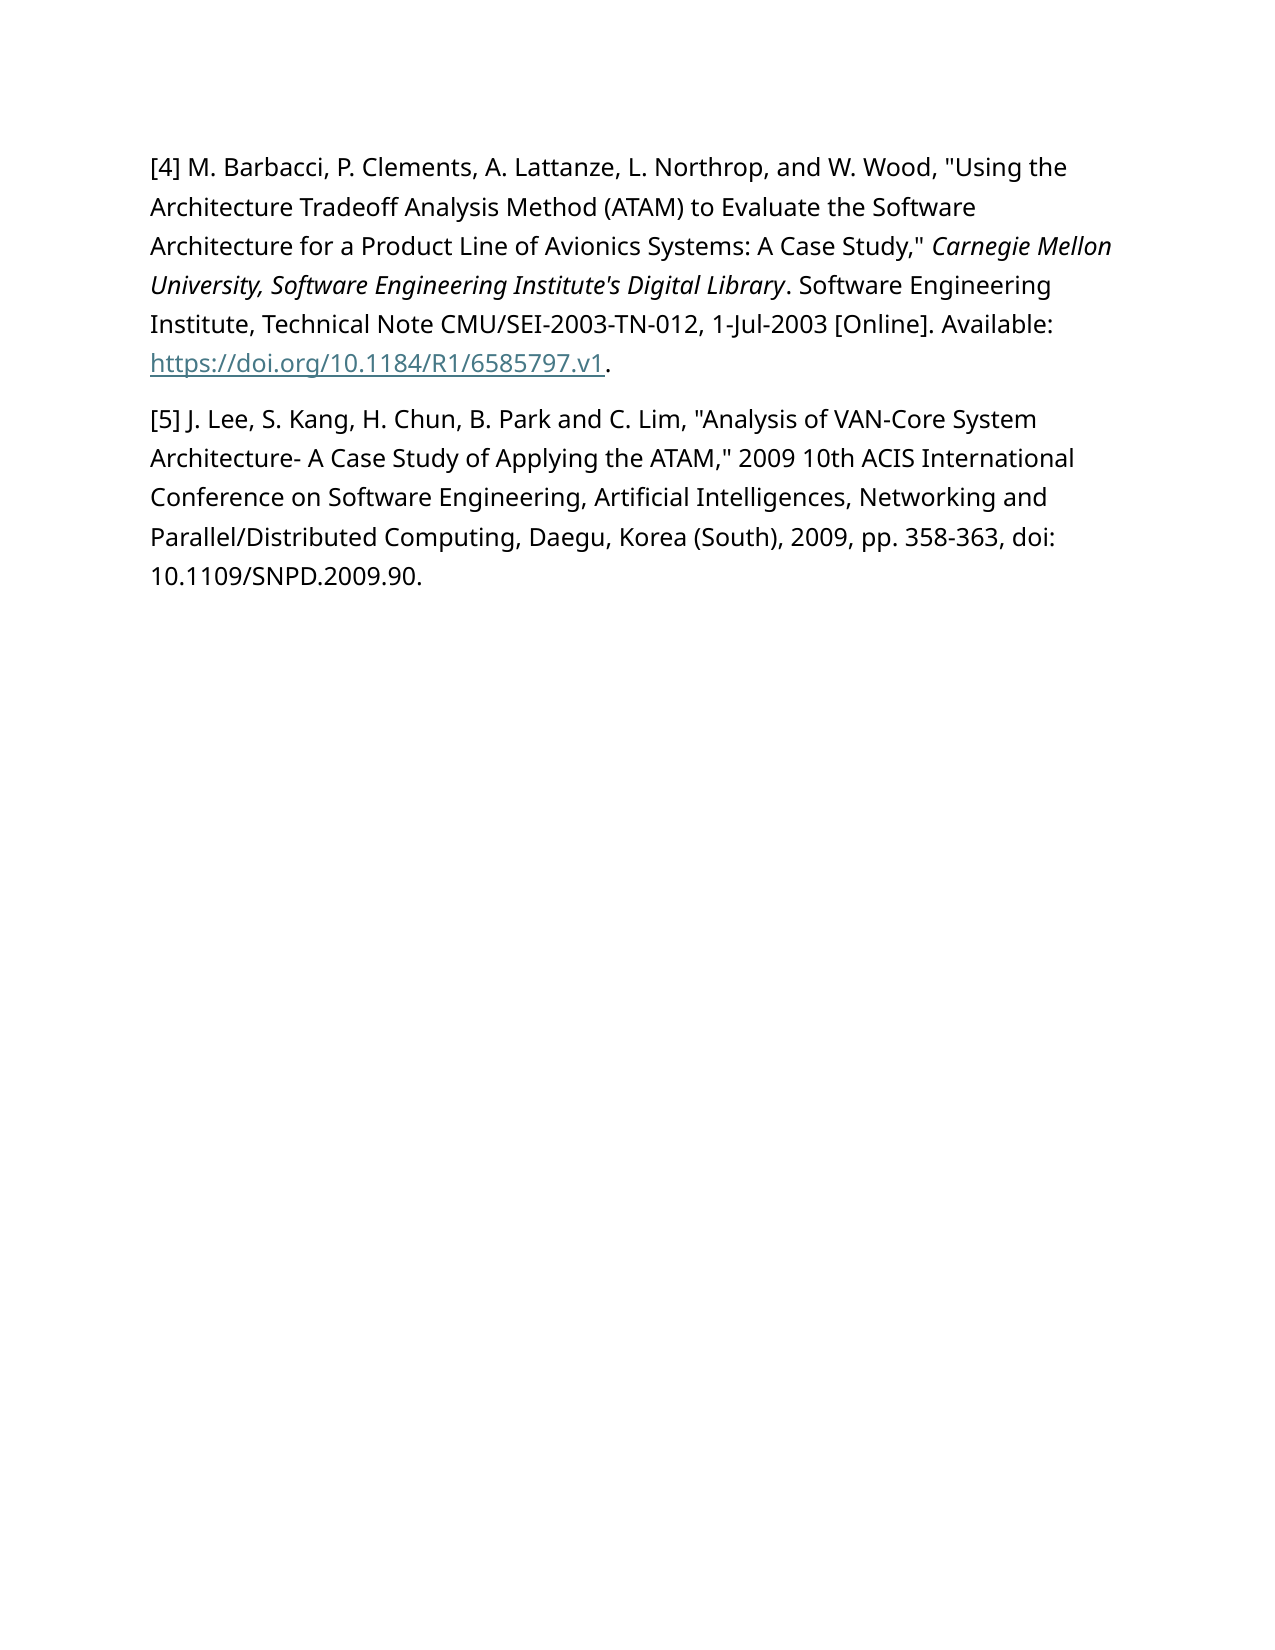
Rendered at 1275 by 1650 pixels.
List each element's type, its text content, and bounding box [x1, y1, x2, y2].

text [4] M. Barbacci, P. Clements, A. Lattanze, L. Northrop, and W. Wood, "Using the Architecture Tradeoff Analysis Method (ATAM) to Evaluate the Software Architecture for a Product Line of Avionics Systems: A Case Study," Carnegie Mellon University, Software Engineering Institute's Digital Library. Software Engineering Institute, Technical Note CMU/SEI-2003-TN-012, 1-Jul-2003 [Online]. Available: https://doi.org/10.1184/R1/6585797.v1. [150, 150, 1125, 380]
text [5] J. Lee, S. Kang, H. Chun, B. Park and C. Lim, "Analysis of VAN-Core System Architecture- A Case Study of Applying the ATAM," 2009 10th ACIS International Conference on Software Engineering, Artificial Intelligences, Networking and Parallel/Distributed Computing, Daegu, Korea (South), 2009, pp. 358-363, doi: 10.1109/SNPD.2009.90. [150, 402, 1125, 592]
